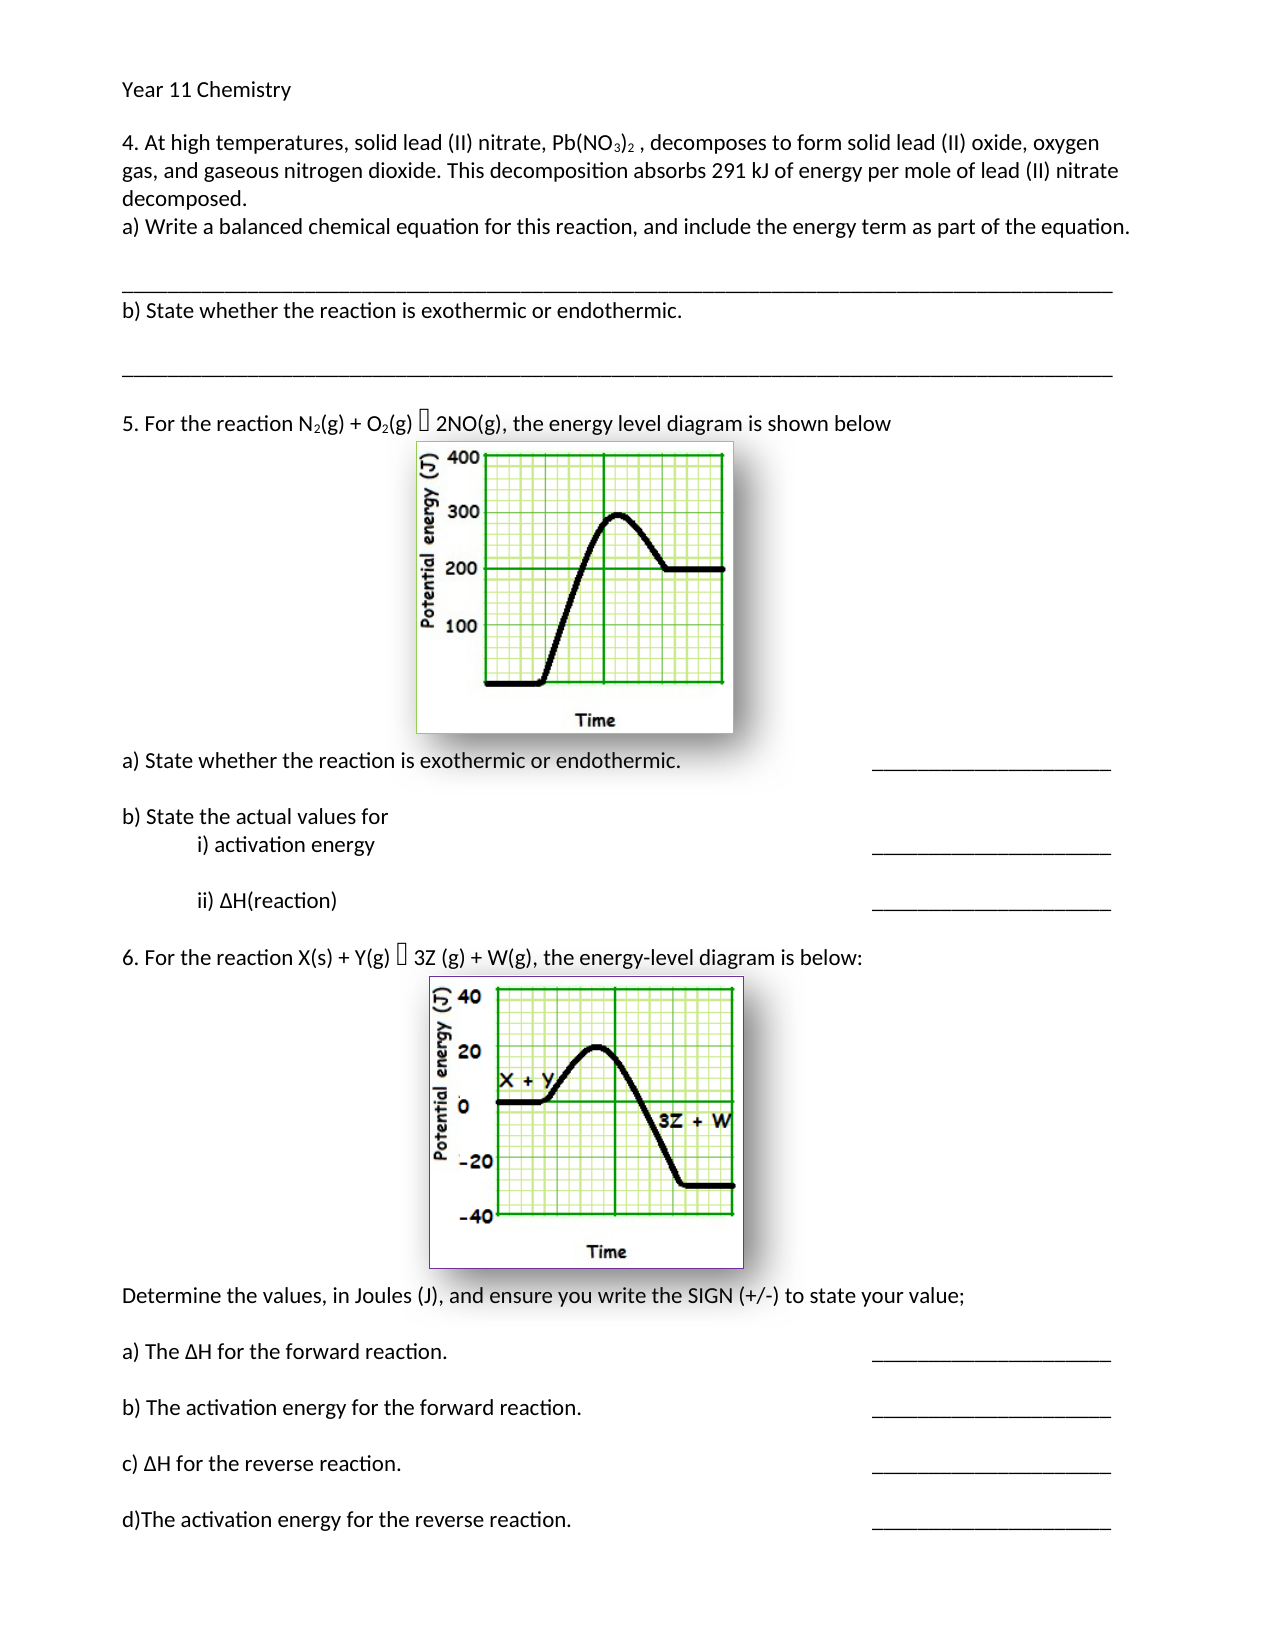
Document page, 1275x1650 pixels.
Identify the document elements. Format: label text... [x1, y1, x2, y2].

text b) The activation energy for the forward reaction. _____________________ [122, 1393, 1134, 1421]
text i) activation energy _____________________ [122, 831, 1134, 858]
text Determine the values, in Joules (J), and ensure you write the SIGN (+/-) to state your value; [122, 1281, 438, 1309]
text b) State whether the reaction is exothermic or endothermic. [122, 296, 1134, 324]
text a) Write a balanced chemical equation for this reaction, and include the energy term as part of the equation. [122, 212, 1134, 240]
text a) State whether the reaction is exothermic or endothermic. _____________________ [122, 746, 427, 774]
text b) State the actual values for [122, 802, 1134, 831]
text 5. For the reaction N2(g) + O2(g) 2NO(g), the energy level diagram is shown below [122, 408, 1134, 438]
text c) ∆H for the reverse reaction. _____________________ [122, 1449, 1134, 1477]
text _______________________________________________________________________________________ [122, 352, 1134, 380]
text 4. At high temperatures, solid lead (II) nitrate, Pb(NO3)2 , decomposes to form solid lead (II) oxide, oxygen gas, and gaseous nitrogen dioxide. This decomposition absorbs 291 kJ of energy per mole of lead (II) nitrate decomposed. [122, 128, 1134, 212]
text Determine the values, in Joules (J), and ensure you write the SIGN (+/-) to state your value; [766, 1281, 1134, 1309]
text 6. For the reaction X(s) + Y(g) 3Z (g) + W(g), the energy-level diagram is below: [122, 943, 1134, 973]
text _______________________________________________________________________________________ [122, 268, 1134, 296]
text a) The ∆H for the forward reaction. _____________________ [122, 1337, 1134, 1365]
picture [430, 977, 743, 1268]
text d)The activation energy for the reverse reaction. _____________________ [122, 1505, 1134, 1533]
picture [417, 442, 733, 733]
text a) State whether the reaction is exothermic or endothermic. _____________________ [756, 746, 1134, 774]
text ii) ∆H(reaction) _____________________ [122, 887, 1134, 914]
